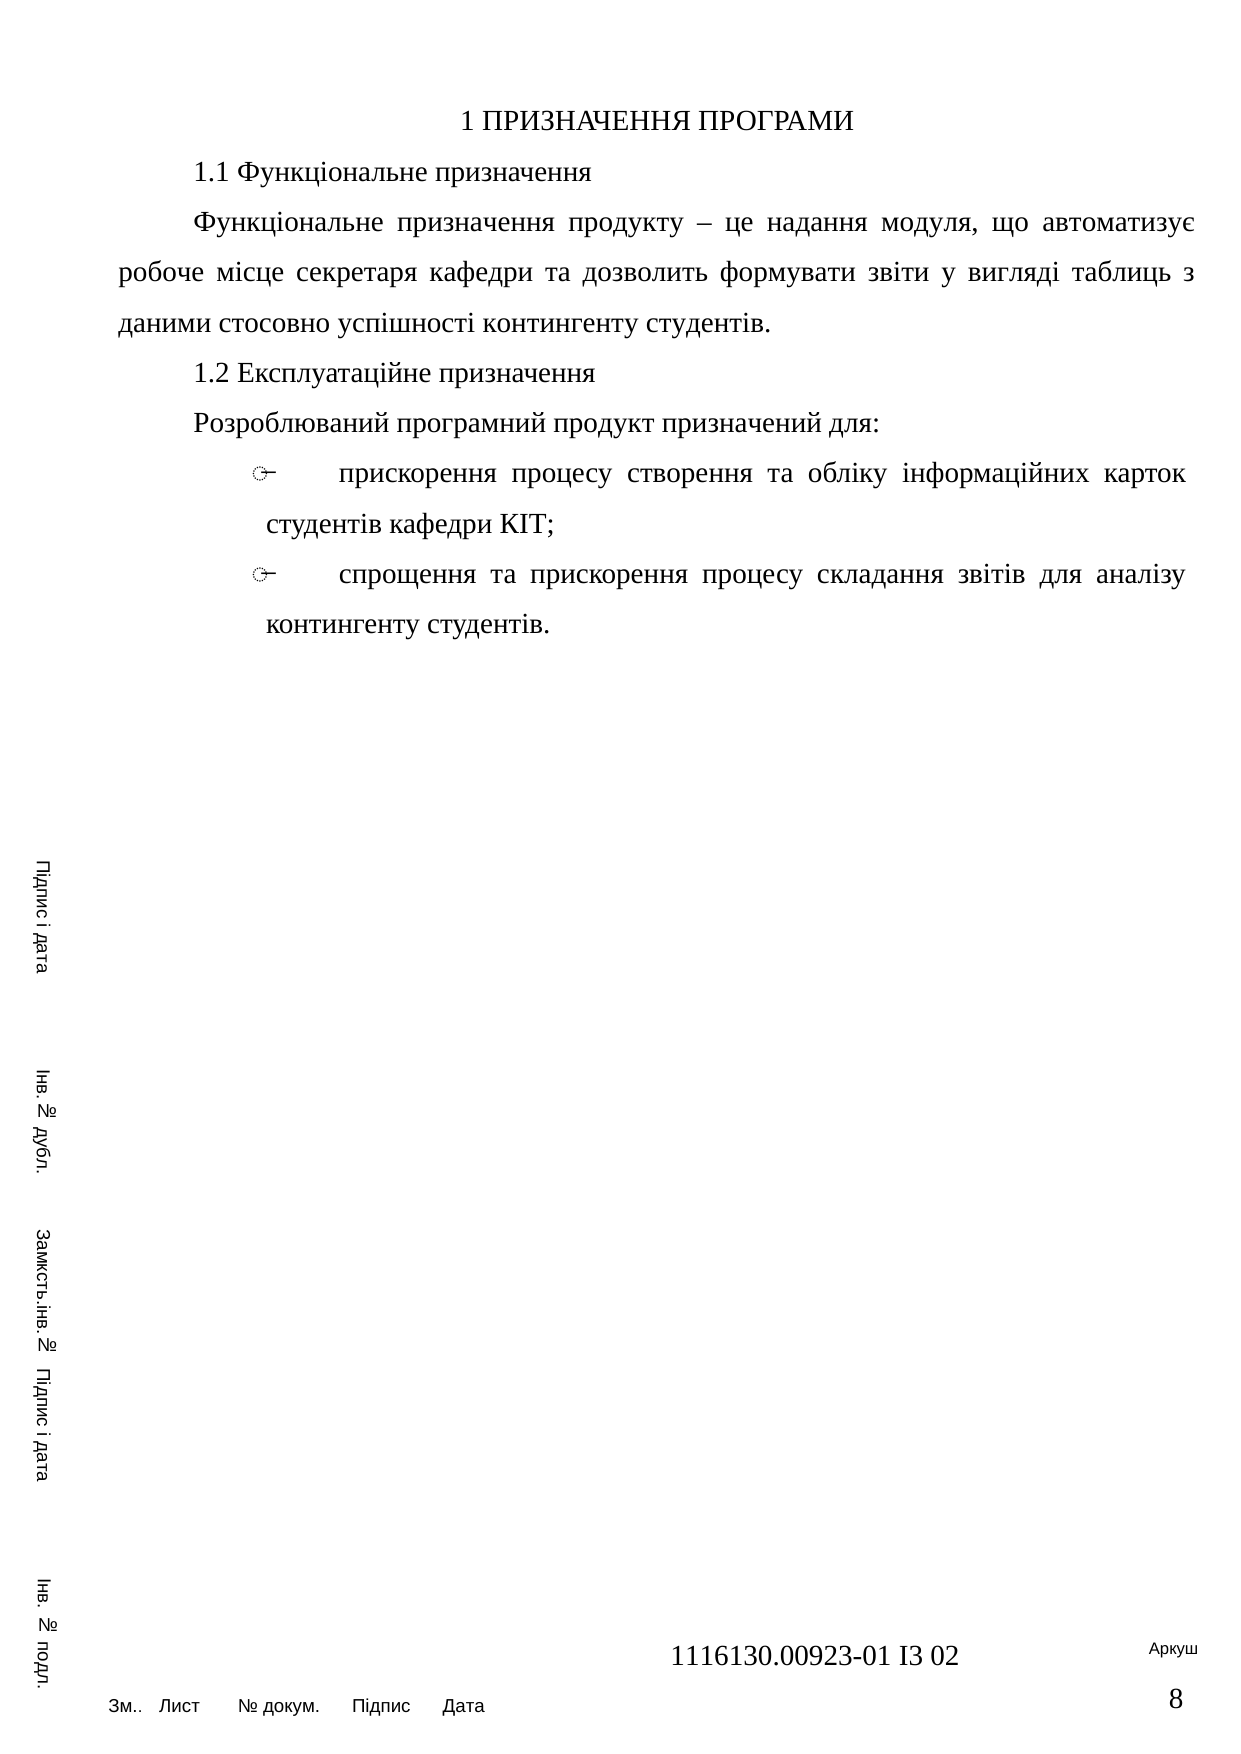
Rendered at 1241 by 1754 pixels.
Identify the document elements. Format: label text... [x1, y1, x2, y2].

list спрощення та прискорення процесу складання звітів для аналізу контингенту студентів. [251, 556, 1187, 640]
list прискорення процесу створення та обліку інформаційних карток студентів кафедри КІТ; [251, 456, 1187, 539]
subtitle 1.1 Функціональне призначення [118, 154, 1187, 187]
subtitle 1 ПРИЗНАЧЕННЯ ПРОГРАМИ [118, 103, 1196, 137]
subtitle 1.2 Експлуатаційне призначення [118, 355, 1187, 388]
text Функціональне призначення продукту – це надання модуля, що автоматизує робоче місце секретаря кафедри та дозволить формувати звіти у вигляді таблиць з даними стосовно успішності контингенту студентів. [118, 204, 1196, 338]
text Розроблюваний програмний продукт призначений для: [118, 405, 1196, 439]
